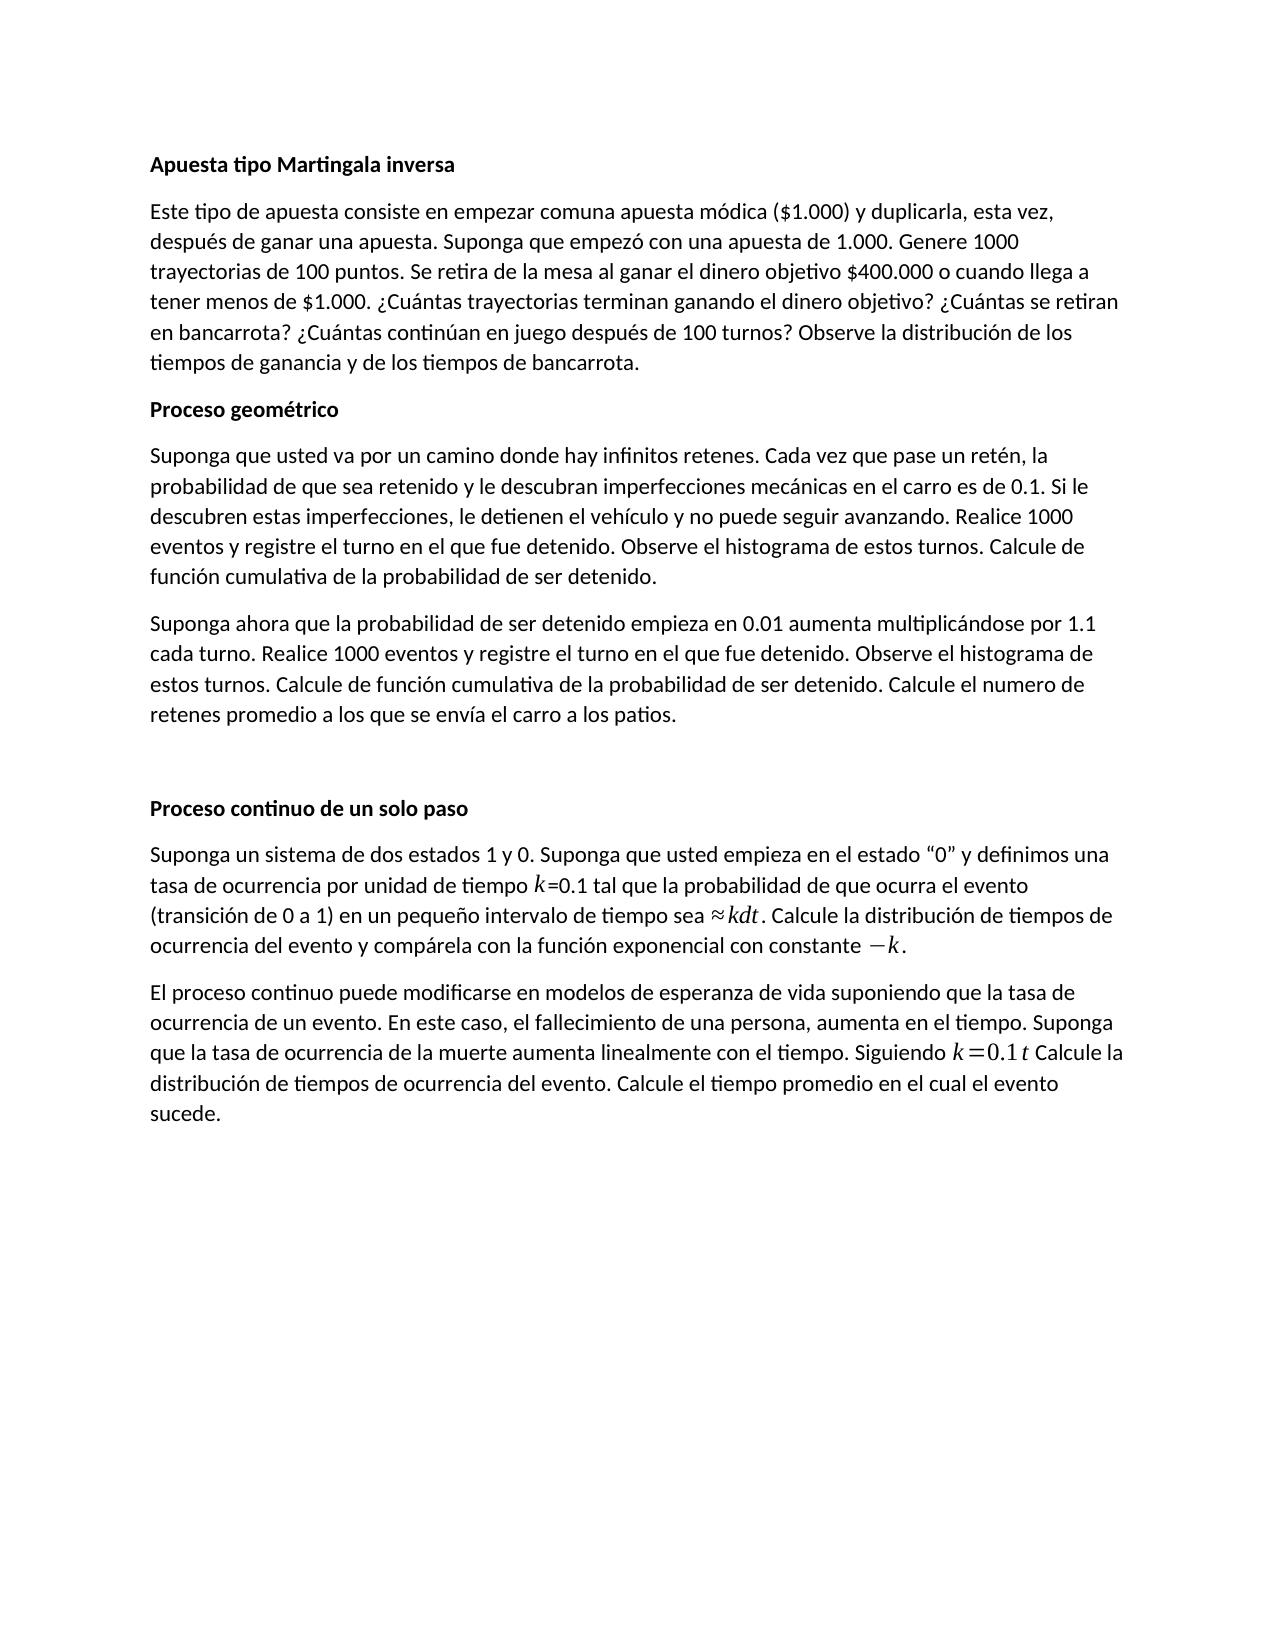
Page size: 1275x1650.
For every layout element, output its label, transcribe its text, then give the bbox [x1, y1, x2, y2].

text Suponga ahora que la probabilidad de ser detenido empieza en 0.01 aumenta multiplicándose por 1.1 cada turno. Realice 1000 eventos y registre el turno en el que fue detenido. Observe el histograma de estos turnos. Calcule de función cumulativa de la probabilidad de ser detenido. Calcule el numero de retenes promedio a los que se envía el carro a los patios. [150, 609, 1125, 728]
text Proceso geométrico [150, 395, 1125, 423]
text Apuesta tipo Martingala inversa [150, 150, 1125, 178]
text Suponga un sistema de dos estados 1 y 0. Suponga que usted empieza en el estado “0” y definimos una tasa de ocurrencia por unidad de tiempo =0.1 tal que la probabilidad de que ocurra el evento (transición de 0 a 1) en un pequeño intervalo de tiempo sea . Calcule la distribución de tiempos de ocurrencia del evento y compárela con la función exponencial con constante . [150, 841, 1125, 959]
text Suponga que usted va por un camino donde hay infinitos retenes. Cada vez que pase un retén, la probabilidad de que sea retenido y le descubran imperfecciones mecánicas en el carro es de 0.1. Si le descubren estas imperfecciones, le detienen el vehículo y no puede seguir avanzando. Realice 1000 eventos y registre el turno en el que fue detenido. Observe el histograma de estos turnos. Calcule de función cumulativa de la probabilidad de ser detenido. [150, 442, 1125, 591]
text Proceso continuo de un solo paso [150, 794, 1125, 822]
text Este tipo de apuesta consiste en empezar comuna apuesta módica ($1.000) y duplicarla, esta vez, después de ganar una apuesta. Suponga que empezó con una apuesta de 1.000. Genere 1000 trayectorias de 100 puntos. Se retira de la mesa al ganar el dinero objetivo $400.000 o cuando llega a tener menos de $1.000. ¿Cuántas trayectorias terminan ganando el dinero objetivo? ¿Cuántas se retiran en bancarrota? ¿Cuántas continúan en juego después de 100 turnos? Observe la distribución de los tiempos de ganancia y de los tiempos de bancarrota. [150, 197, 1125, 376]
text El proceso continuo puede modificarse en modelos de esperanza de vida suponiendo que la tasa de ocurrencia de un evento. En este caso, el fallecimiento de una persona, aumenta en el tiempo. Suponga que la tasa de ocurrencia de la muerte aumenta linealmente con el tiempo. Siguiendo Calcule la distribución de tiempos de ocurrencia del evento. Calcule el tiempo promedio en el cual el evento sucede. [150, 978, 1125, 1127]
